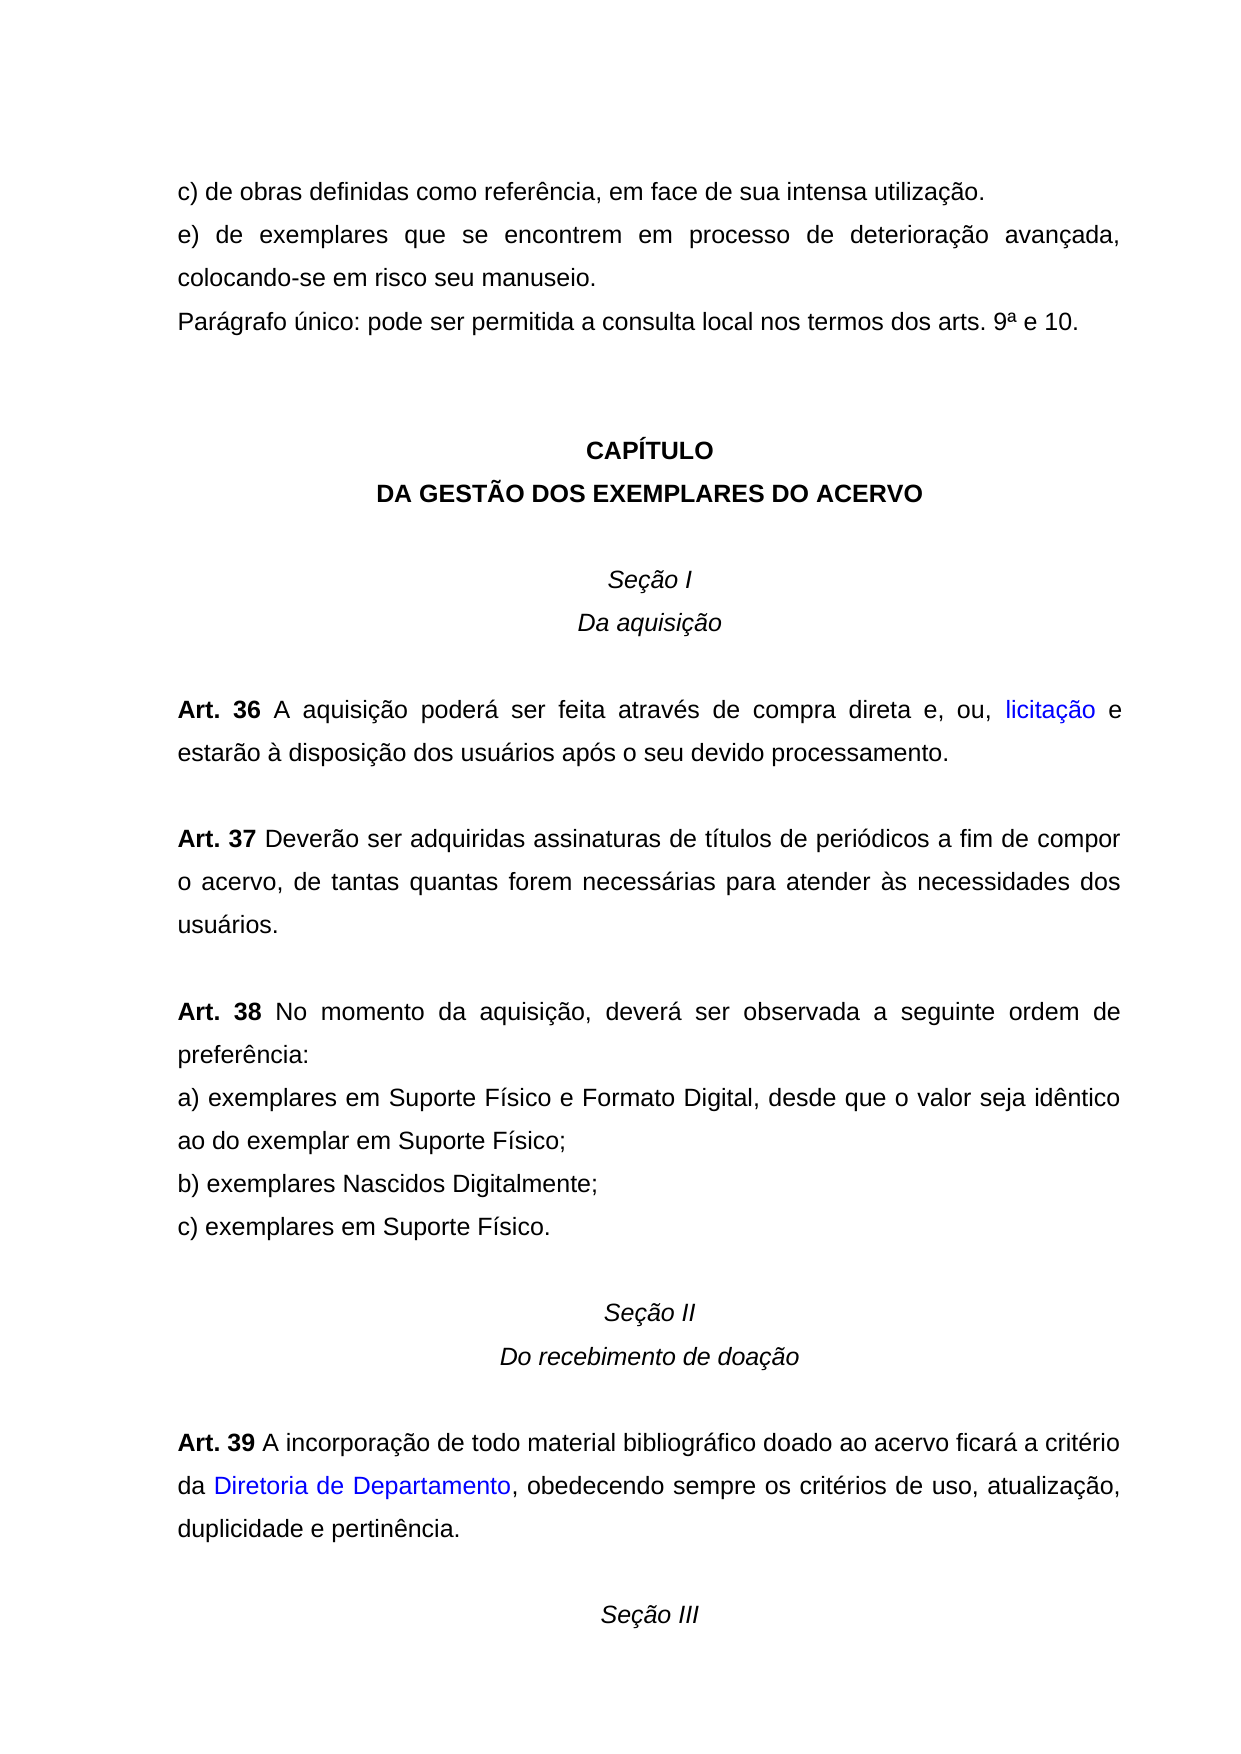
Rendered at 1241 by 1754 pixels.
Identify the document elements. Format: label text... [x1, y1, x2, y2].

text Seção I [177, 565, 1122, 594]
text Art. 39 A incorporação de todo material bibliográfico doado ao acervo ficará a critério da Diretoria de Departamento, obedecendo sempre os critérios de uso, atualização, duplicidade e pertinência. [177, 1428, 1122, 1543]
text DA GESTÃO DOS EXEMPLARES DO ACERVO [177, 479, 1122, 508]
text Da aquisição [177, 608, 1122, 637]
text a) exemplares em Suporte Físico e Formato Digital, desde que o valor seja idêntico ao do exemplar em Suporte Físico; [177, 1083, 1122, 1155]
text b) exemplares Nascidos Digitalmente; [177, 1169, 1122, 1198]
text e) de exemplares que se encontrem em processo de deterioração avançada, colocando-se em risco seu manuseio. [177, 220, 1122, 292]
text Seção II [177, 1298, 1122, 1327]
text Art. 36 A aquisição poderá ser feita através de compra direta e, ou, licitação e estarão à disposição dos usuários após o seu devido processamento. [177, 695, 1122, 767]
text Art. 38 No momento da aquisição, deverá ser observada a seguinte ordem de preferência: [177, 997, 1122, 1068]
text Do recebimento de doação [177, 1342, 1122, 1370]
text Seção III [177, 1600, 1122, 1629]
text Parágrafo único: pode ser permitida a consulta local nos termos dos arts. 9ª e 10. [177, 307, 1122, 335]
text Art. 37 Deverão ser adquiridas assinaturas de títulos de periódicos a fim de compor o acervo, de tantas quantas forem necessárias para atender às necessidades dos usuários. [177, 824, 1122, 939]
text c) exemplares em Suporte Físico. [177, 1212, 1122, 1241]
text CAPÍTULO [177, 436, 1122, 465]
text c) de obras definidas como referência, em face de sua intensa utilização. [177, 177, 1122, 206]
